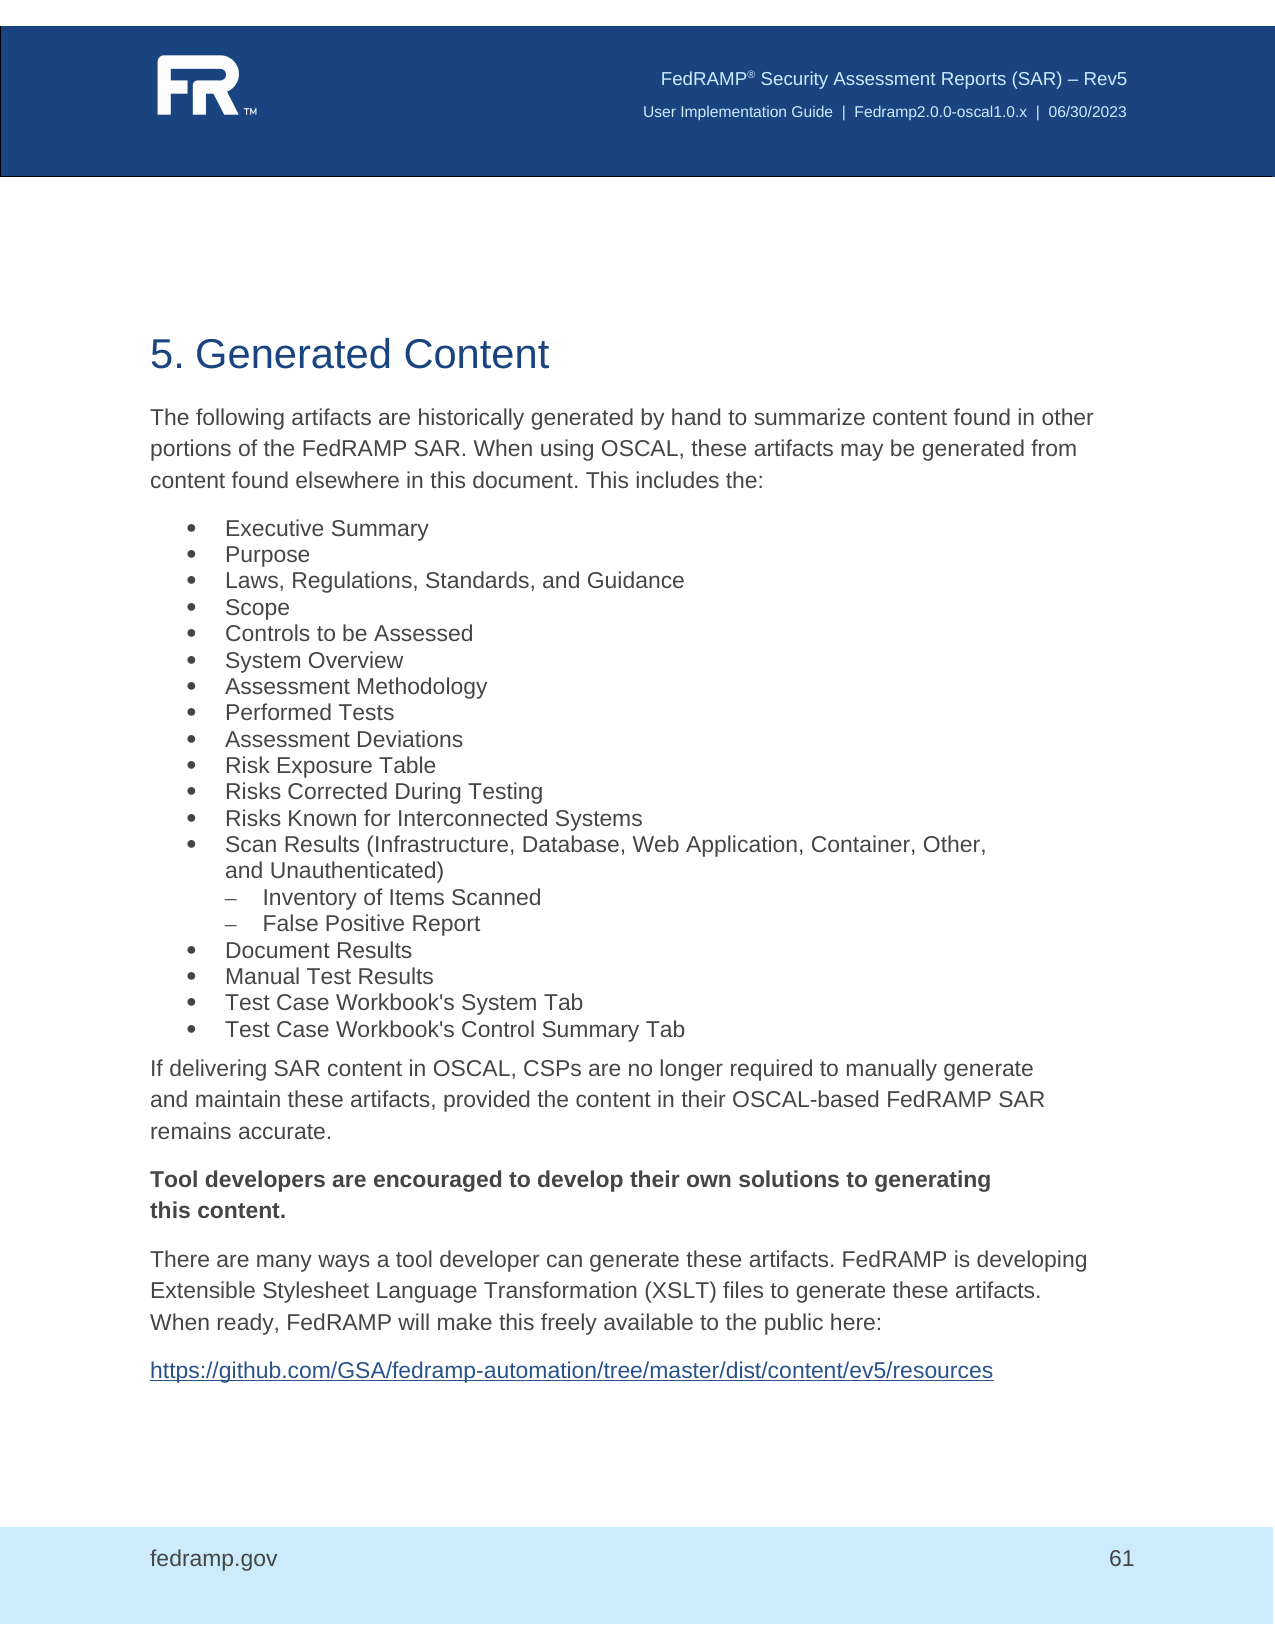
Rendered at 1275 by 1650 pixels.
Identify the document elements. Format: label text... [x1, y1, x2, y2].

list Risk Exposure Table [187, 752, 1125, 778]
list Performed Tests [187, 699, 1125, 726]
list Assessment Methodology [187, 673, 1125, 699]
list False Positive Report [225, 910, 1125, 937]
text If delivering SAR content in OSCAL, CSPs are no longer required to manually generate and maintain these artifacts, provided the content in their OSCAL-based FedRAMP SAR remains accurate. [150, 1054, 1125, 1144]
list Document Results [187, 937, 1125, 963]
list Manual Test Results [187, 963, 1125, 989]
list Assessment Deviations [187, 726, 1125, 752]
subtitle Generated Content [150, 329, 1125, 377]
list Scope [187, 594, 1125, 620]
list Risks Known for Interconnected Systems [187, 805, 1125, 831]
list Test Case Workbook's System Tab [187, 989, 1125, 1016]
text https://github.com/GSA/fedramp-automation/tree/master/dist/content/ev5/resources [150, 1357, 1125, 1383]
list Inventory of Items Scanned [225, 884, 1125, 910]
list Test Case Workbook's Control Summary Tab [187, 1016, 1125, 1042]
text There are many ways a tool developer can generate these artifacts. FedRAMP is developing Extensible Stylesheet Language Transformation (XSLT) files to generate these artifacts. When ready, FedRAMP will make this freely available to the public here: [150, 1246, 1125, 1335]
list Executive Summary [187, 515, 1125, 541]
list Scan Results (Infrastructure, Database, Web Application, Container, Other, and Unauthenticated) [187, 831, 1125, 884]
list Risks Corrected During Testing [187, 778, 1125, 805]
text The following artifacts are historically generated by hand to summarize content found in other portions of the FedRAMP SAR. When using OSCAL, these artifacts may be generated from content found elsewhere in this document. This includes the: [150, 403, 1125, 493]
picture [157, 55, 257, 115]
list Laws, Regulations, Standards, and Guidance [187, 567, 1125, 594]
list Controls to be Assessed [187, 620, 1125, 647]
text Tool developers are encouraged to develop their own solutions to generating this content. [150, 1166, 1125, 1224]
list Purpose [187, 541, 1125, 567]
list System Overview [187, 647, 1125, 673]
